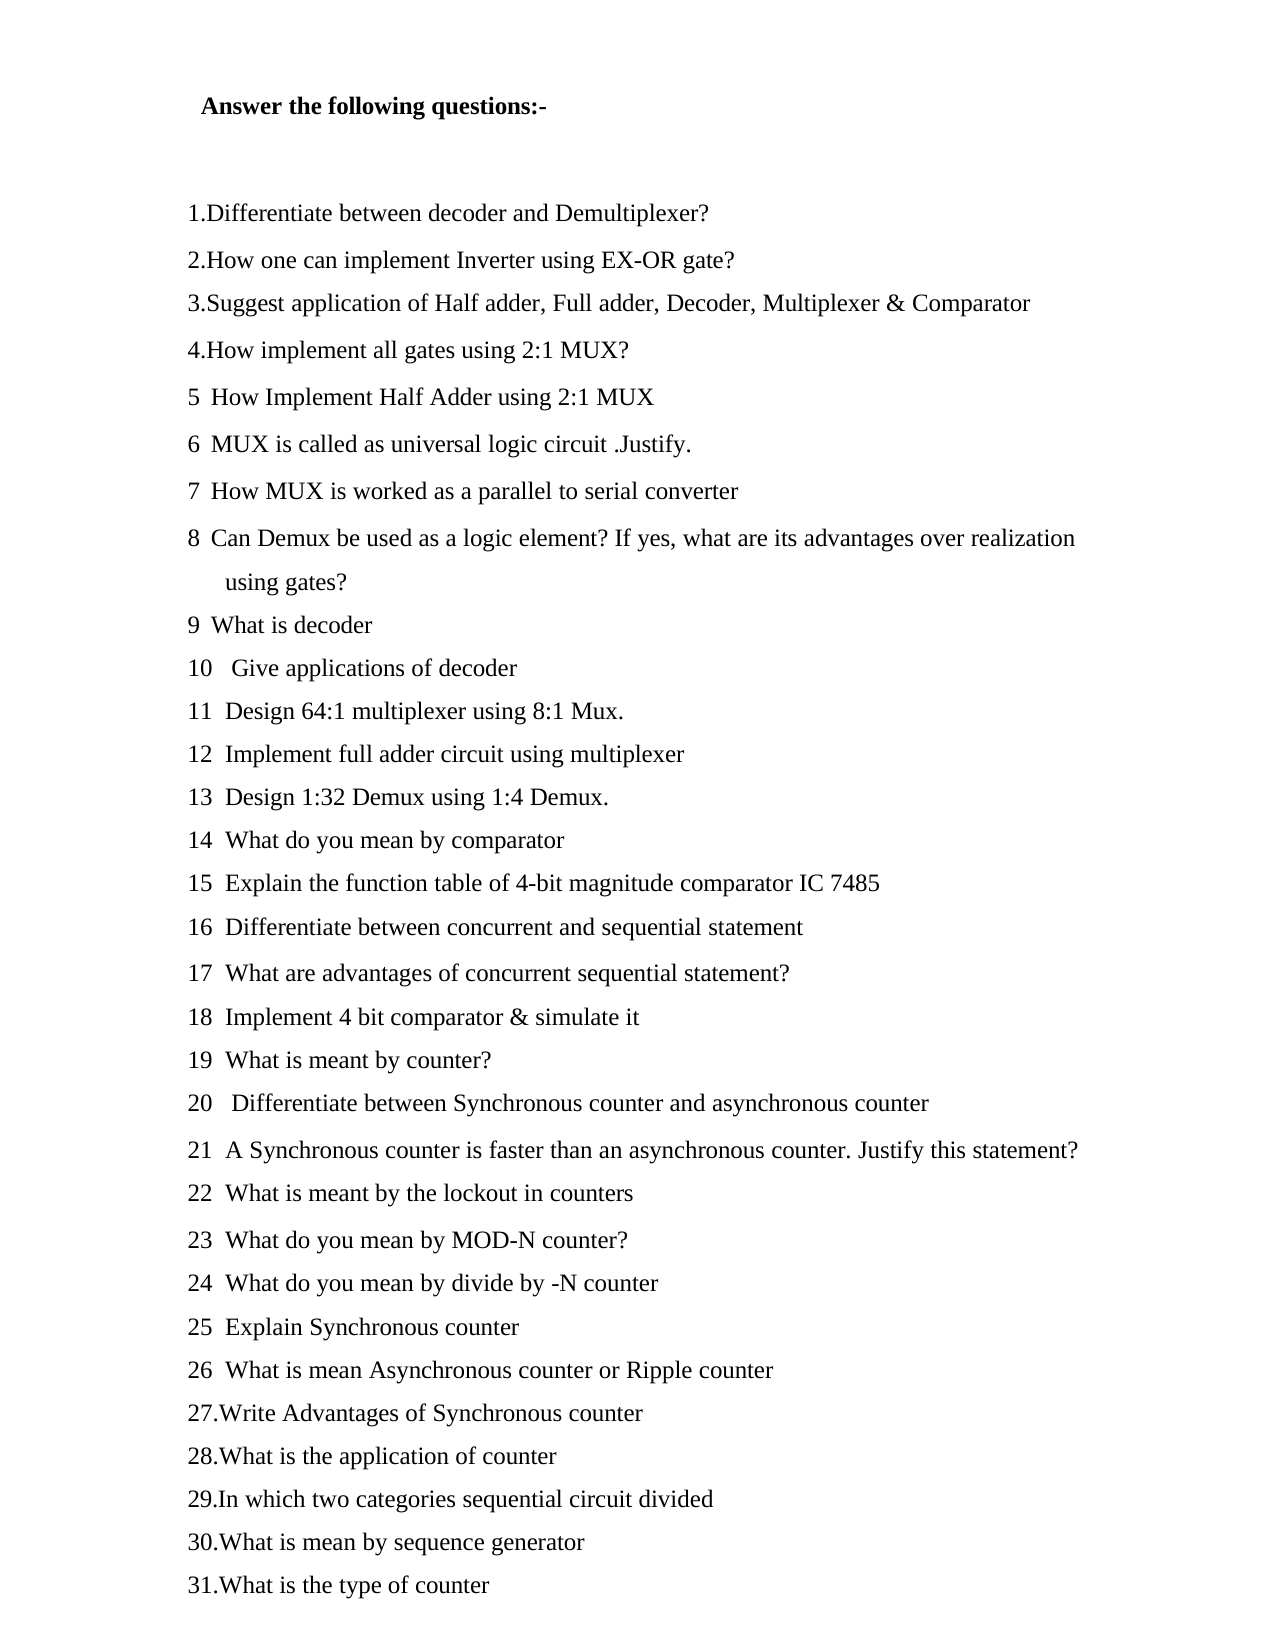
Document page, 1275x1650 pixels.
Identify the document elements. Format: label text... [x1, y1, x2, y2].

text 1.Differentiate between decoder and Demultiplexer? [187, 198, 1131, 227]
list Implement full adder circuit using multiplexer [187, 739, 1131, 768]
list Can Demux be used as a logic element? If yes, what are its advantages over realization using gates? [187, 523, 1131, 595]
list Design 1:32 Demux using 1:4 Demux. [187, 782, 1131, 811]
list Differentiate between Synchronous counter and asynchronous counter [187, 1088, 1131, 1117]
list What is meant by the lockout in counters [187, 1178, 1131, 1207]
text 4.How implement all gates using 2:1 MUX? [187, 336, 1131, 364]
list Explain the function table of 4-bit magnitude comparator IC 7485 [187, 868, 1131, 897]
text 3.Suggest application of Half adder, Full adder, Decoder, Multiplexer & Comparator [187, 288, 1131, 317]
list What is decoder [187, 610, 1131, 638]
text 2.How one can implement Inverter using EX-OR gate? [187, 245, 1131, 274]
list What do you mean by comparator [187, 825, 1131, 854]
list Differentiate between concurrent and sequential statement [187, 912, 1131, 940]
list A Synchronous counter is faster than an asynchronous counter. Justify this statement? [187, 1135, 1131, 1164]
text 30.What is mean by sequence generator [187, 1527, 1131, 1556]
list What are advantages of concurrent sequential statement? [187, 958, 1131, 987]
list How MUX is worked as a parallel to serial converter [187, 476, 1131, 505]
text 31.What is the type of counter [187, 1570, 1131, 1599]
list Implement 4 bit comparator & simulate it [187, 1002, 1131, 1030]
text 27.Write Advantages of Synchronous counter [187, 1398, 1131, 1427]
list What do you mean by MOD-N counter? [187, 1225, 1131, 1254]
text Answer the following questions:- [201, 91, 1131, 120]
list What do you mean by divide by -N counter [187, 1268, 1131, 1297]
list Give applications of decoder [187, 653, 1131, 682]
text 29.In which two categories sequential circuit divided [187, 1484, 1131, 1513]
list MUX is called as universal logic circuit .Justify. [187, 429, 1131, 458]
list Explain Synchronous counter [187, 1312, 1131, 1340]
list Design 64:1 multiplexer using 8:1 Mux. [187, 696, 1131, 725]
list What is mean Asynchronous counter or Ripple counter [187, 1355, 1131, 1383]
list How Implement Half Adder using 2:1 MUX [187, 382, 1131, 411]
list What is meant by counter? [187, 1045, 1131, 1073]
text 28.What is the application of counter [187, 1441, 1131, 1470]
